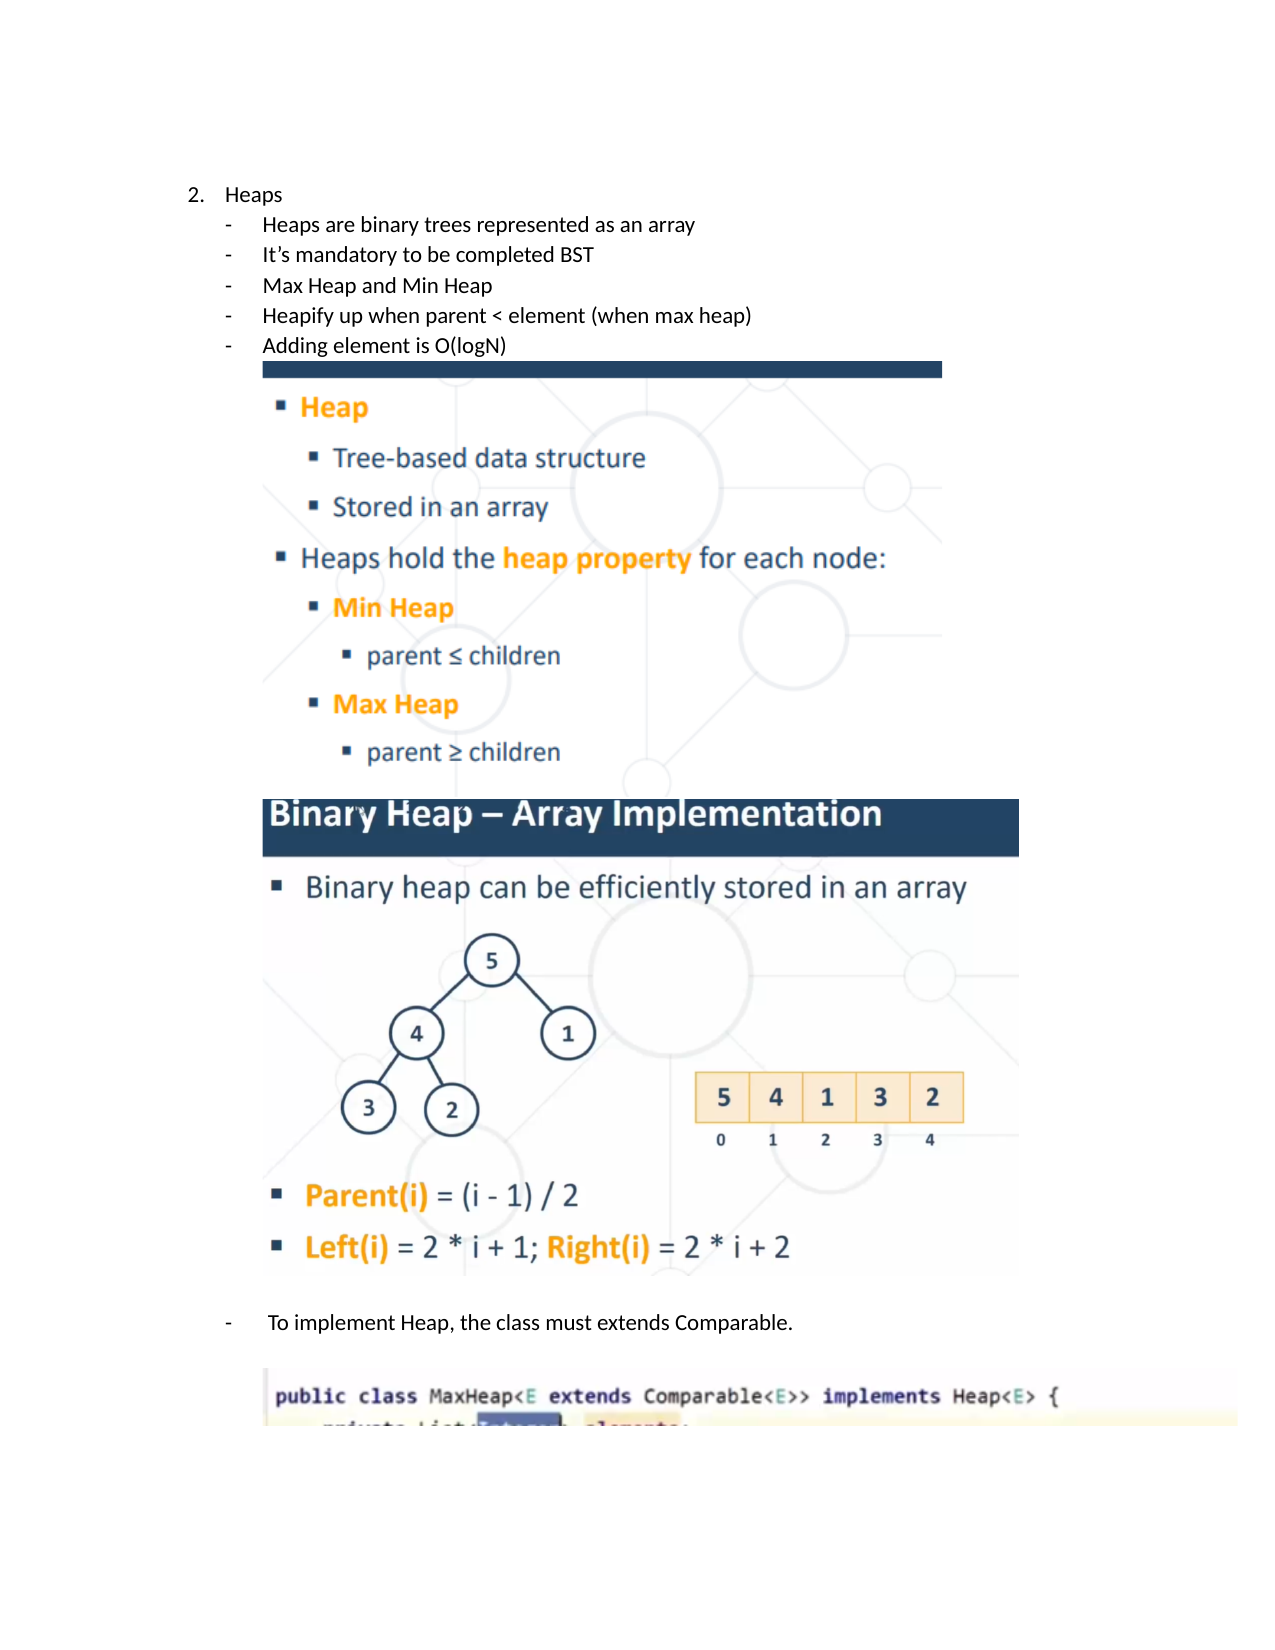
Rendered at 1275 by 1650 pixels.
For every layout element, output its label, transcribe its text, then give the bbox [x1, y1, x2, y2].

list Heaps are binary trees represented as an array [225, 210, 1125, 238]
list Heapify up when parent < element (when max heap) [225, 301, 1125, 329]
list Max Heap and Min Heap [225, 271, 1125, 299]
list It’s mandatory to be completed BST [225, 241, 1125, 269]
list Heaps [187, 180, 1125, 208]
picture [262, 361, 943, 797]
list To implement Heap, the class must extends Comparable. [225, 1308, 1125, 1336]
picture [262, 799, 1019, 1276]
list Adding element is O(logN) [225, 331, 1125, 359]
picture [262, 1368, 1238, 1426]
